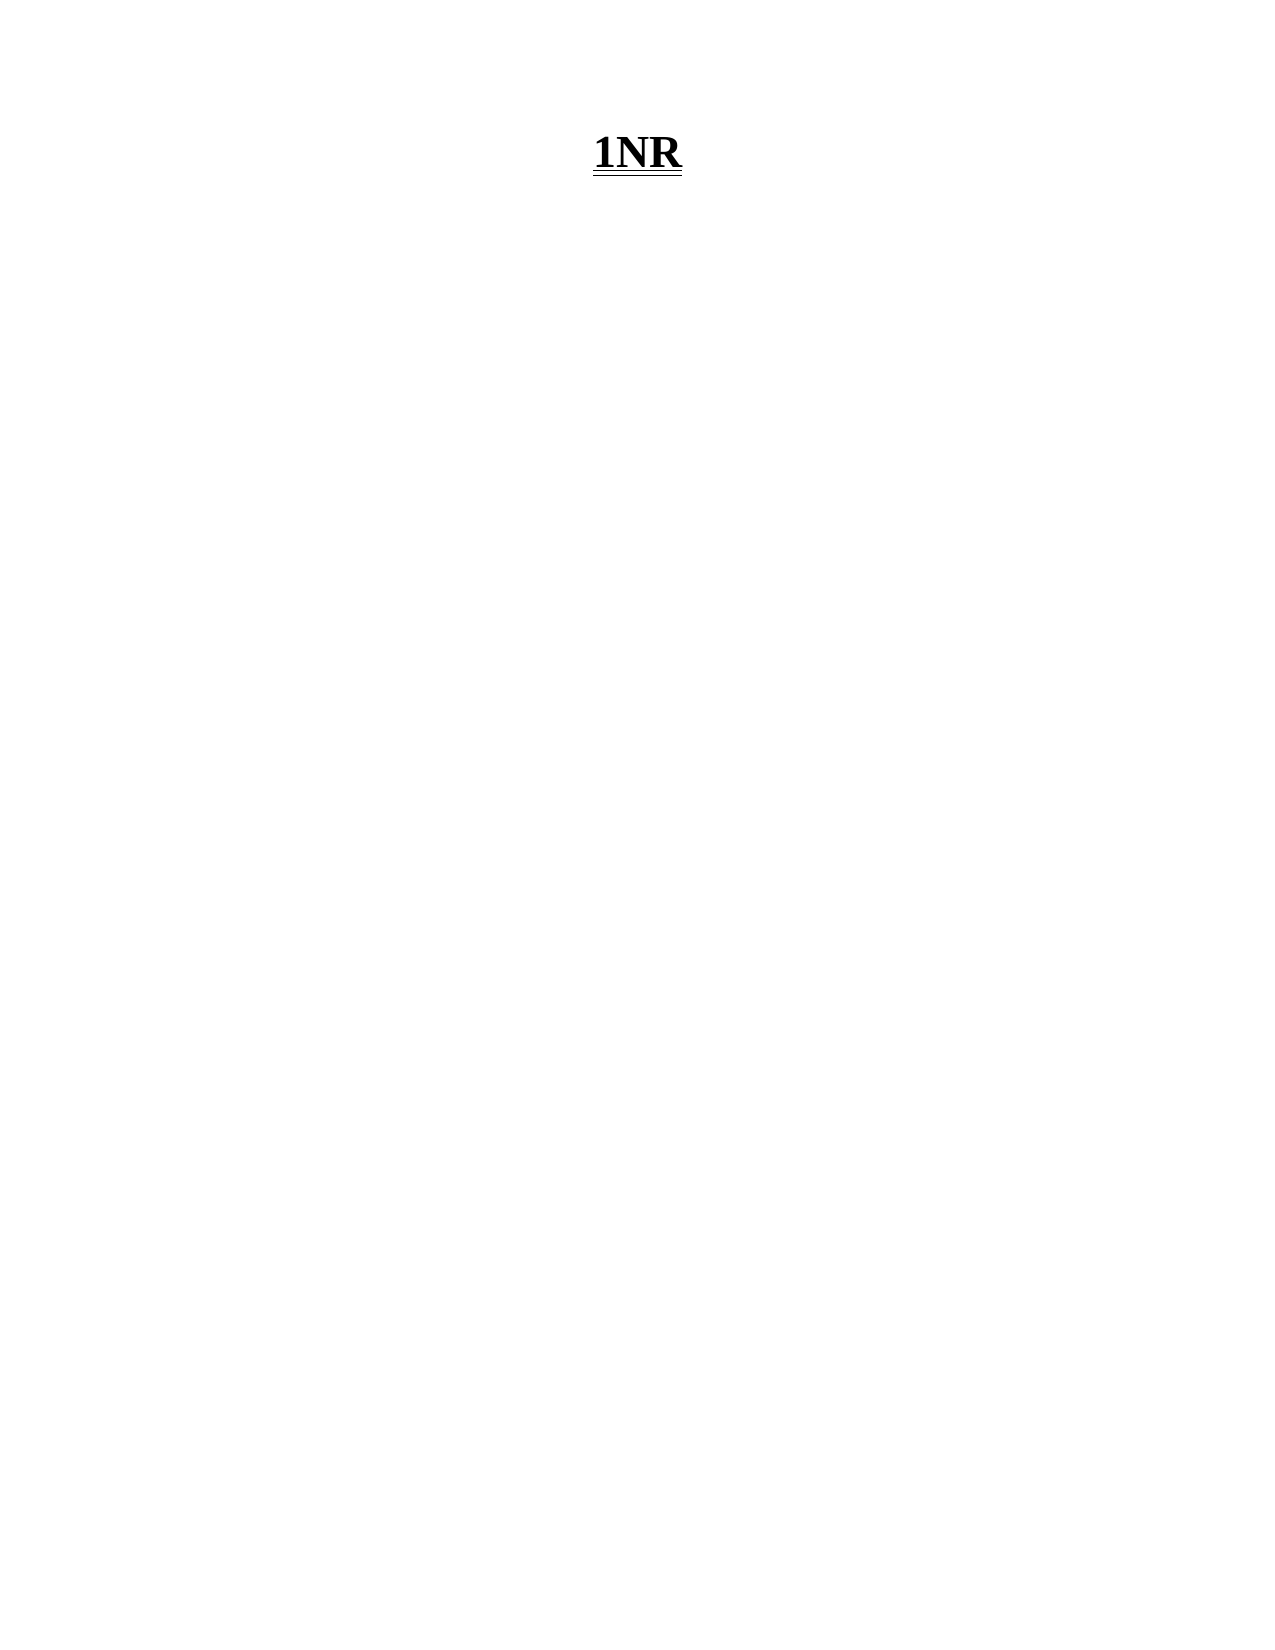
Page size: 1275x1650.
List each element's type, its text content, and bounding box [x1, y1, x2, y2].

subtitle 1NR [75, 125, 1200, 178]
